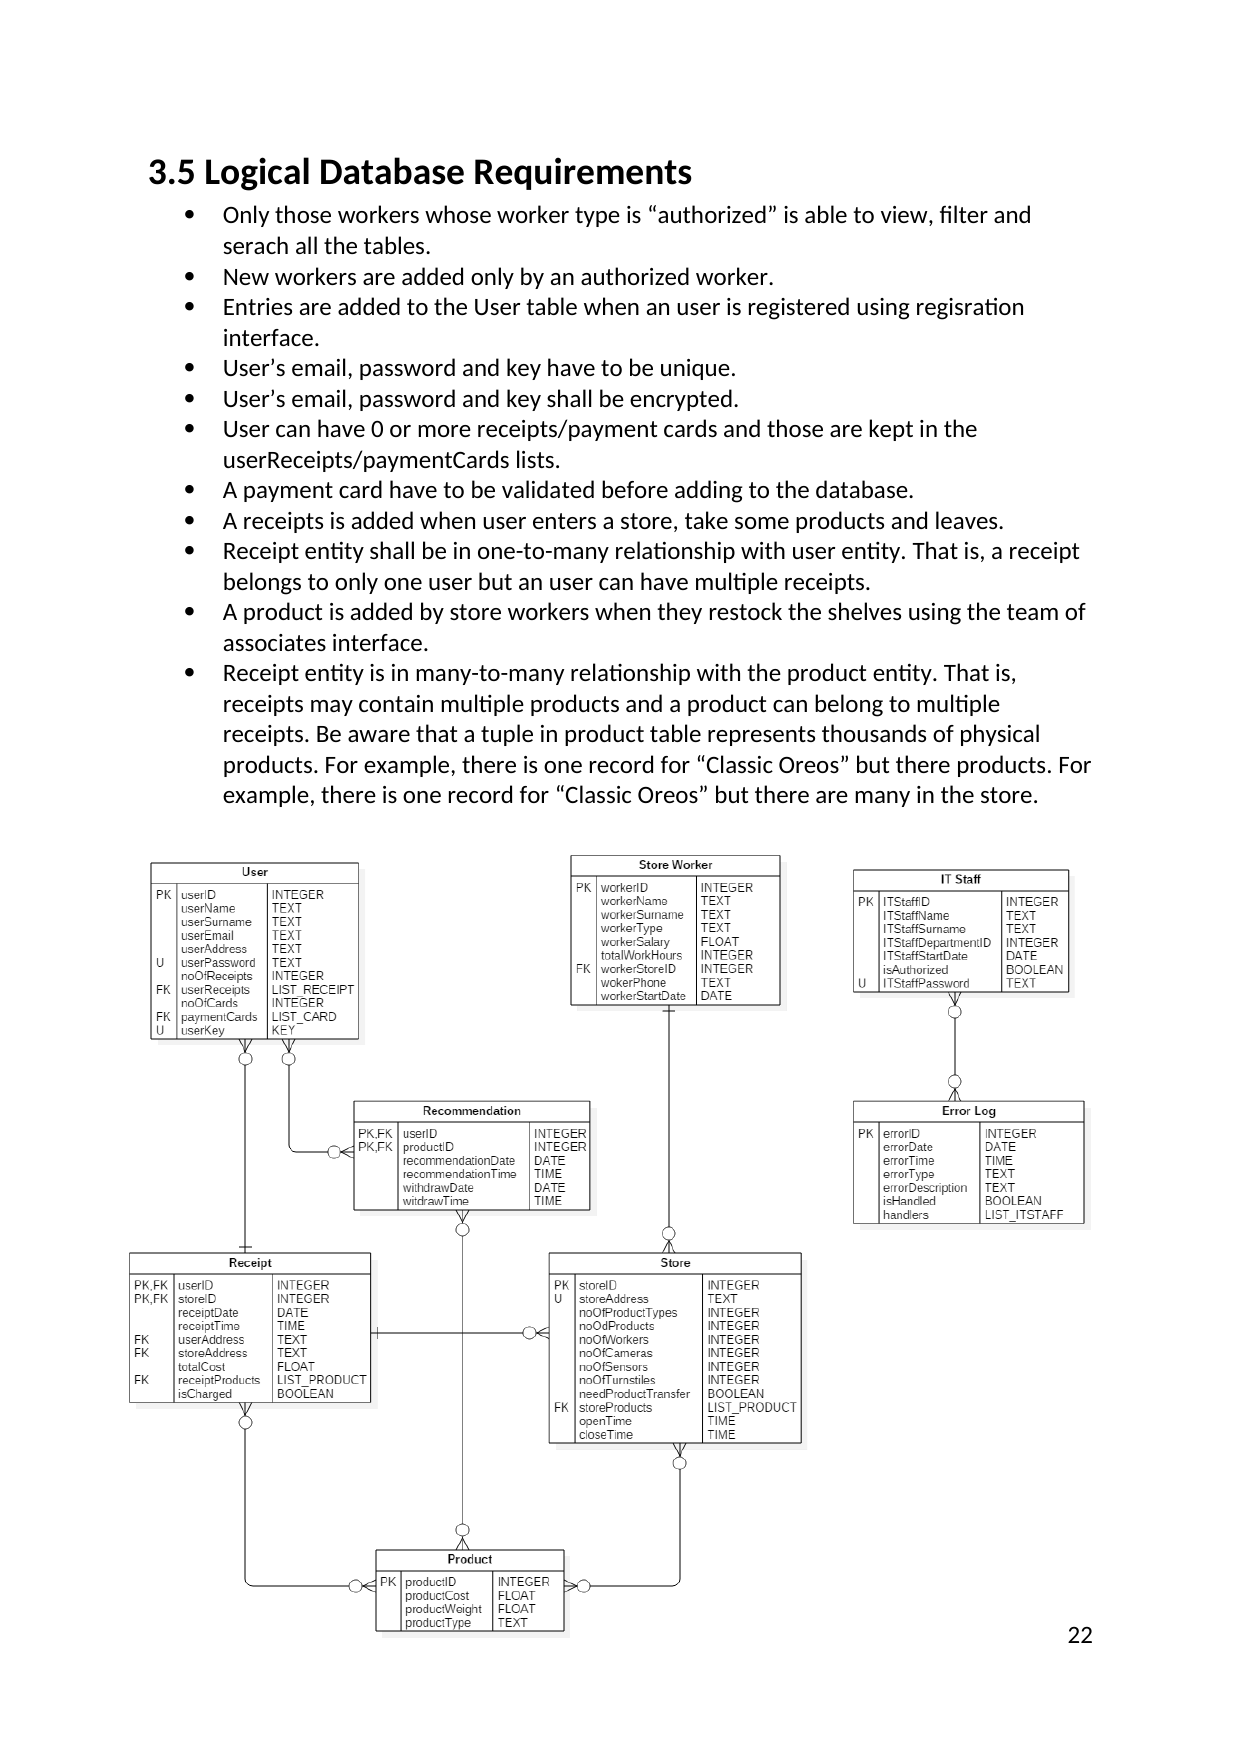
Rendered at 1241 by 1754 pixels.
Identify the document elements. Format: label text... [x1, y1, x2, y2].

picture [120, 846, 1120, 1667]
list A product is added by store workers when they restock the shelves using the team of associates interface. [185, 596, 1093, 657]
list Receipt entity shall be in one-to-many relationship with user entity. That is, a receipt belongs to only one user but an user can have multiple receipts. [185, 535, 1093, 596]
list A receipts is added when user enters a store, take some products and leaves. [185, 505, 1093, 535]
list A payment card have to be validated before adding to the database. [185, 474, 1093, 505]
list User can have 0 or more receipts/payment cards and those are kept in the userReceipts/paymentCards lists. [185, 413, 1093, 474]
subtitle 3.5 Logical Database Requirements [148, 148, 1093, 193]
list Receipt entity is in many-to-many relationship with the product entity. That is, receipts may contain multiple products and a product can belong to multiple receipts. Be aware that a tuple in product table represents thousands of physical products. For example, there is one record for “Classic Oreos” but there products. For example, there is one record for “Classic Oreos” but there are many in the store. [185, 657, 1093, 810]
list Only those workers whose worker type is “authorized” is able to view, filter and serach all the tables. [185, 200, 1093, 261]
list User’s email, password and key shall be encrypted. [185, 383, 1093, 413]
list New workers are added only by an authorized worker. [185, 261, 1093, 291]
list User’s email, password and key have to be unique. [185, 352, 1093, 383]
list Entries are added to the User table when an user is registered using regisration interface. [185, 291, 1093, 352]
